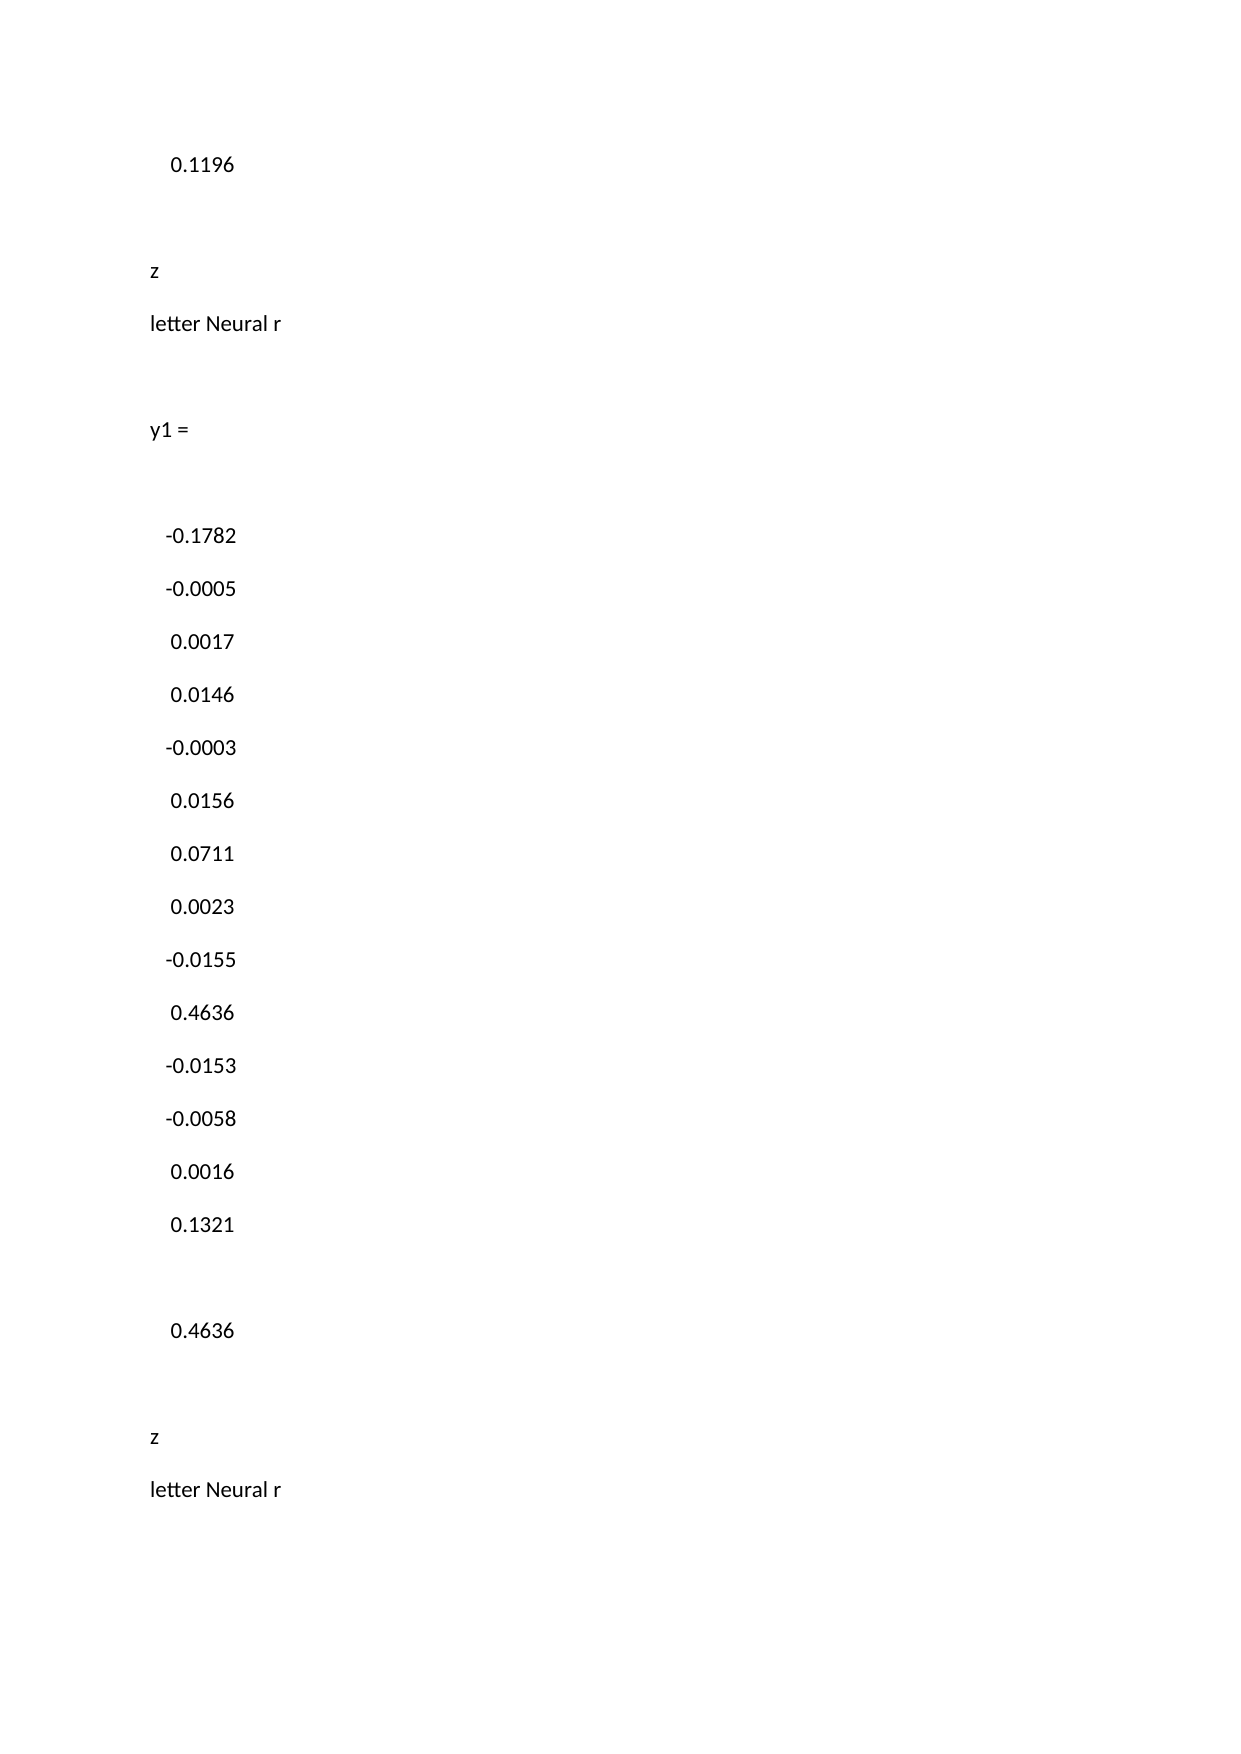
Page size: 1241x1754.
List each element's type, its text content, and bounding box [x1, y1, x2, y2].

text letter Neural r [150, 309, 1090, 337]
text -0.0153 [150, 1051, 1090, 1079]
text 0.0023 [150, 892, 1090, 920]
text 0.0156 [150, 786, 1090, 814]
text -0.1782 [150, 521, 1090, 549]
text -0.0155 [150, 945, 1090, 973]
text -0.0058 [150, 1104, 1090, 1132]
text 0.0146 [150, 680, 1090, 708]
text z [150, 1422, 1090, 1451]
text -0.0003 [150, 733, 1090, 761]
text letter Neural r [150, 1476, 1090, 1503]
text 0.4636 [150, 998, 1090, 1026]
text 0.1196 [150, 150, 1090, 178]
text z [150, 256, 1090, 284]
text 0.0711 [150, 839, 1090, 867]
text 0.1321 [150, 1210, 1090, 1238]
text 0.0016 [150, 1157, 1090, 1185]
text -0.0005 [150, 574, 1090, 602]
text y1 = [150, 415, 1090, 443]
text 0.4636 [150, 1316, 1090, 1344]
text 0.0017 [150, 627, 1090, 655]
